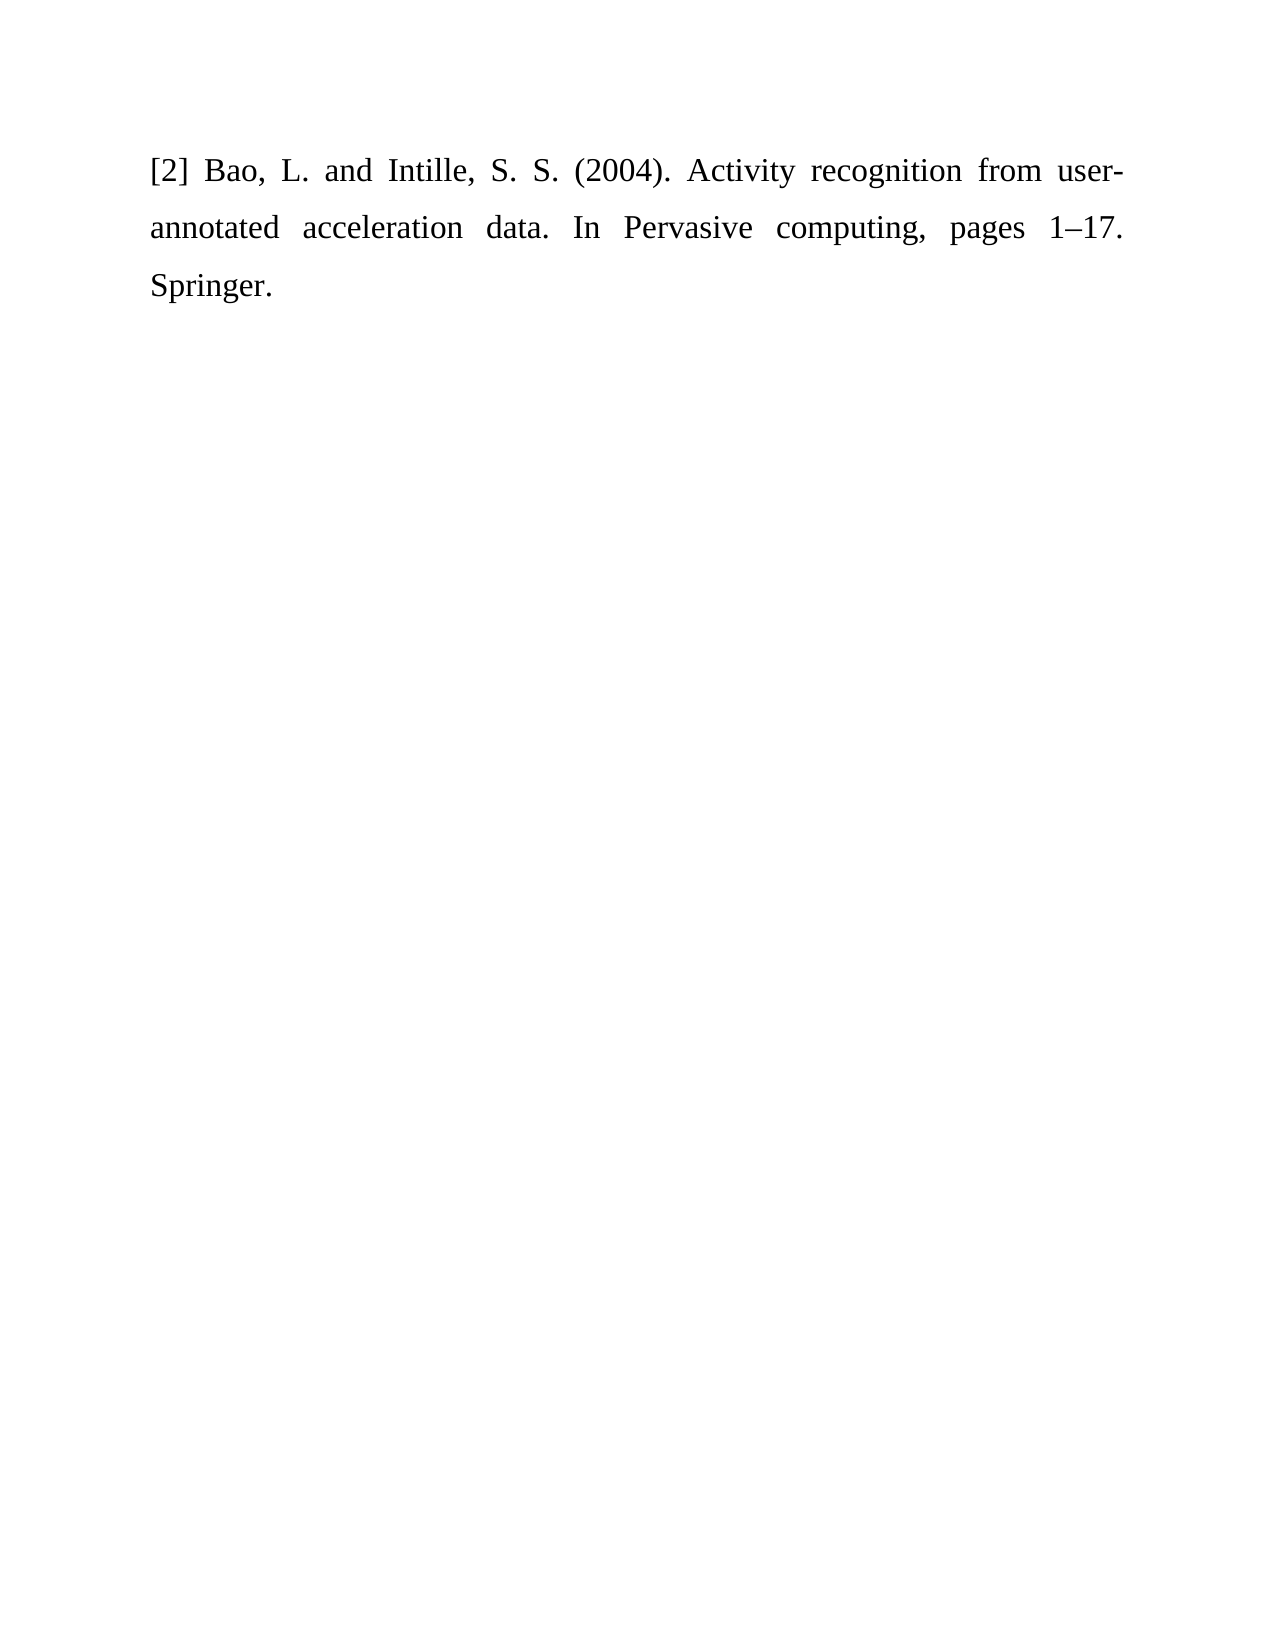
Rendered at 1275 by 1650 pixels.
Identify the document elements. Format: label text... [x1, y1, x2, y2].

text [2] Bao, L. and Intille, S. S. (2004). Activity recognition from user-annotated acceleration data. In Pervasive computing, pages 1–17. Springer. [150, 150, 1125, 303]
